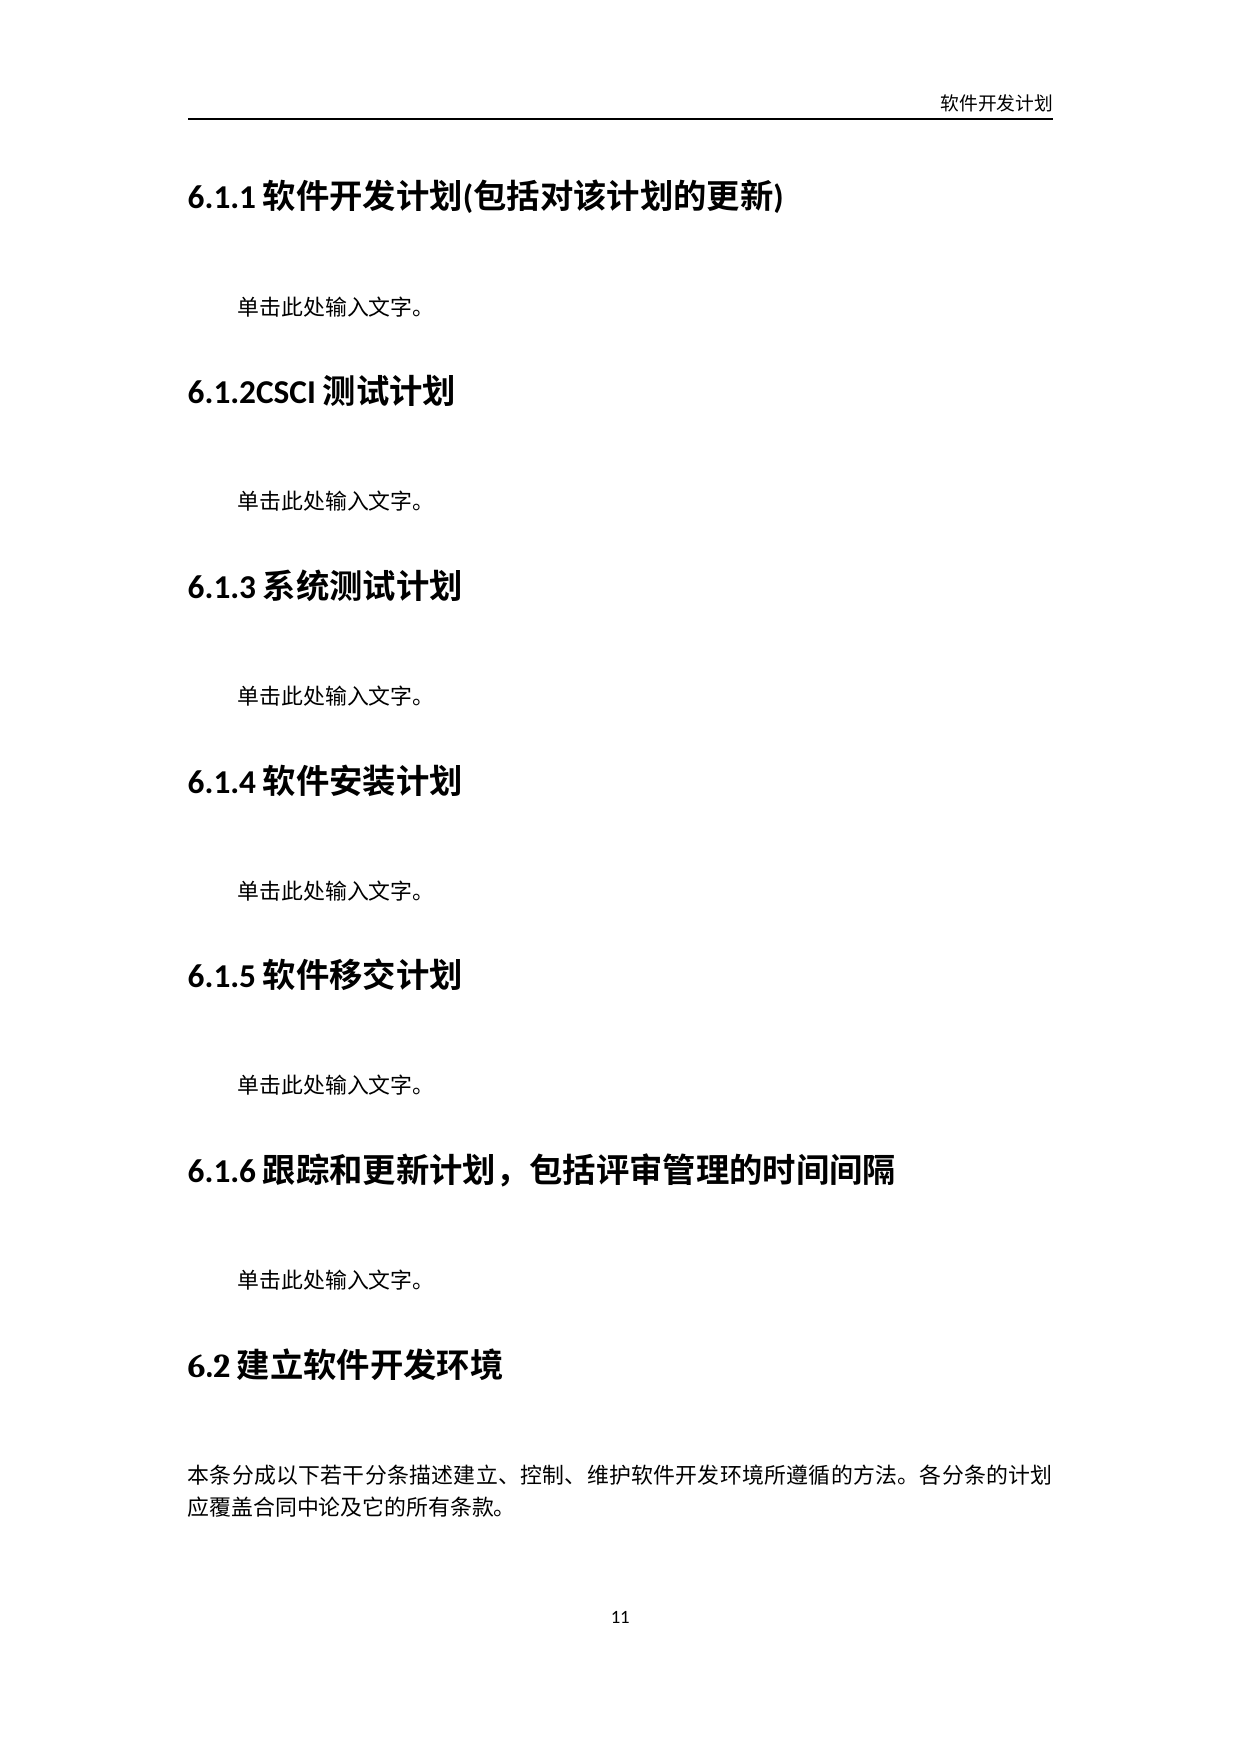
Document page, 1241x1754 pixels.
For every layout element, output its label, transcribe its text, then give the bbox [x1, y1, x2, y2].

subtitle 6.1.5软件移交计划 [187, 941, 1053, 1006]
subtitle 6.1.2CSCI测试计划 [187, 357, 1053, 422]
text 本条分成以下若干分条描述建立、控制、维护软件开发环境所遵循的方法。各分条的计划应覆盖合同中论及它的所有条款。 [187, 1457, 1053, 1522]
subtitle 6.1.4软件安装计划 [187, 746, 1053, 811]
subtitle 6.1.6跟踪和更新计划，包括评审管理的时间间隔 [187, 1135, 1053, 1200]
subtitle 6.1.3系统测试计划 [187, 551, 1053, 616]
subtitle 6.1.1软件开发计划(包括对该计划的更新) [187, 162, 1053, 227]
subtitle 6.2建立软件开发环境 [187, 1330, 1053, 1395]
